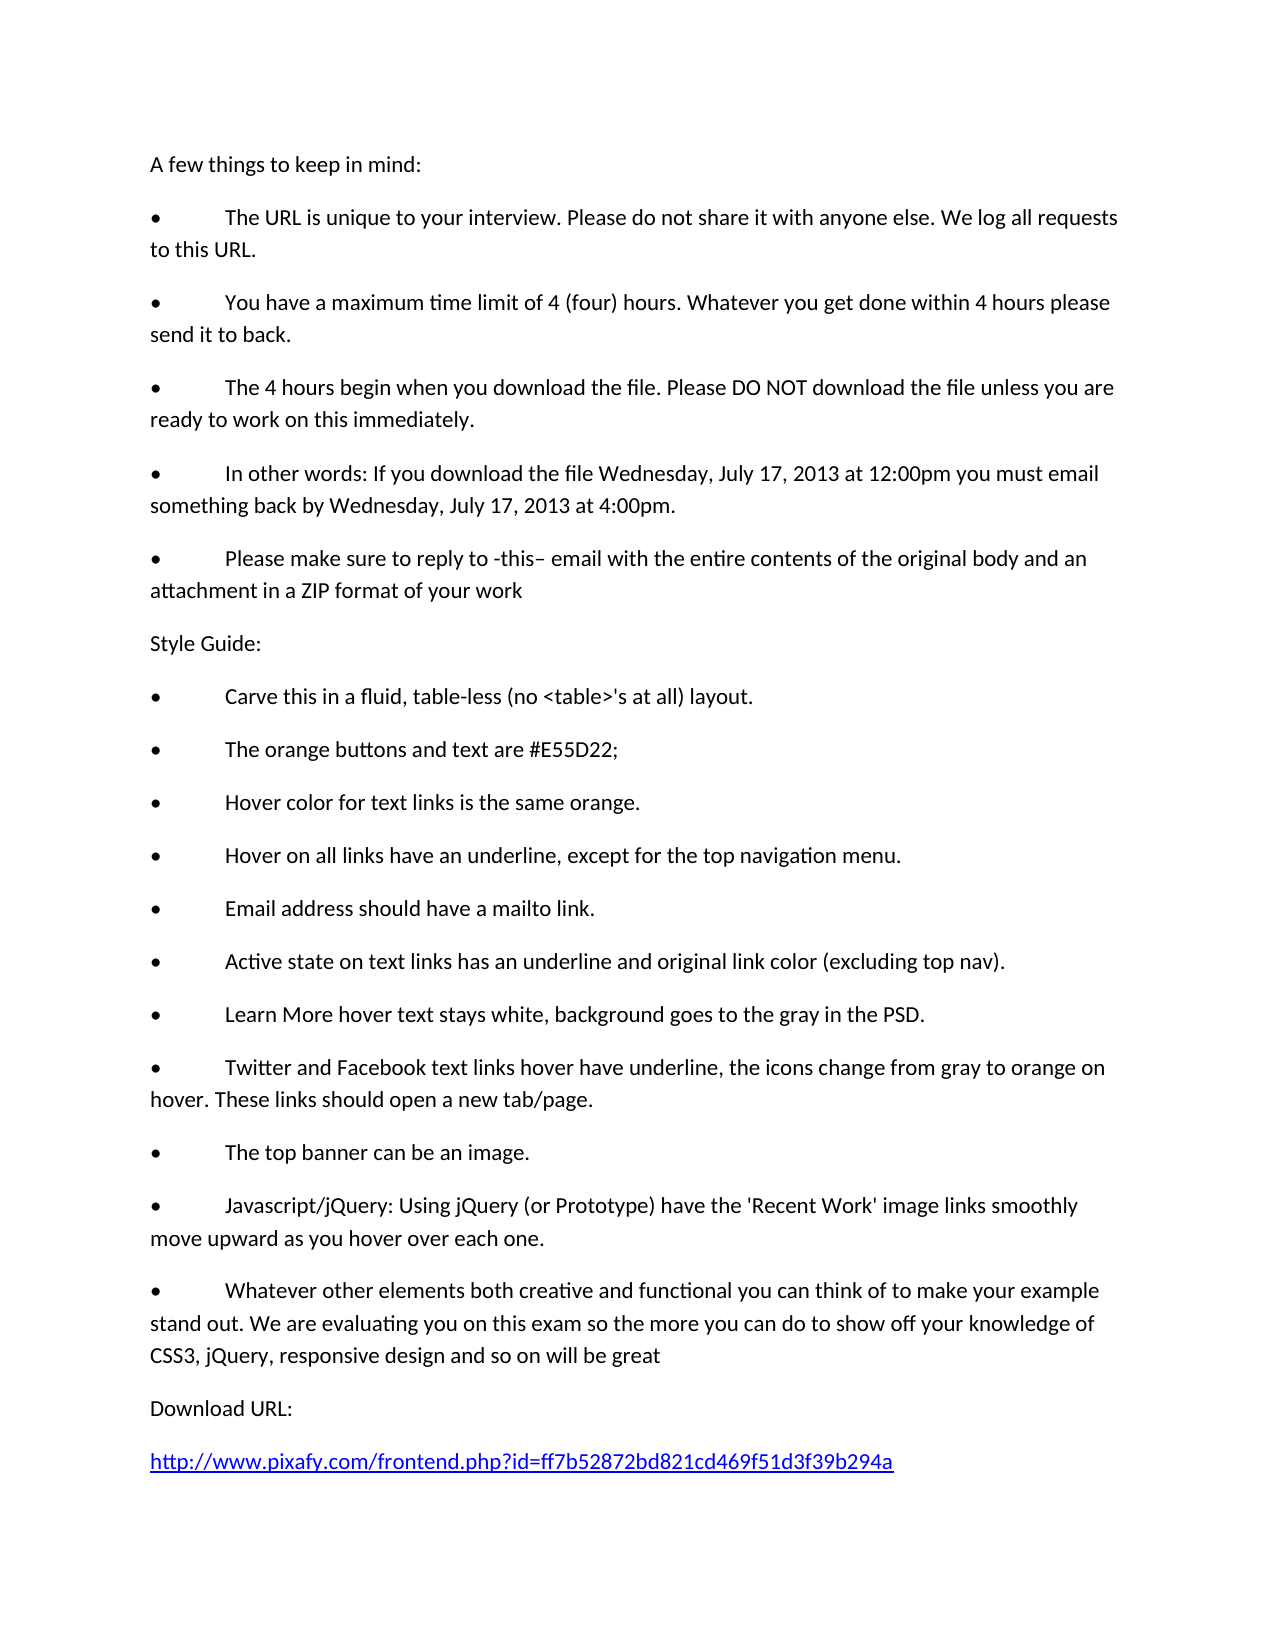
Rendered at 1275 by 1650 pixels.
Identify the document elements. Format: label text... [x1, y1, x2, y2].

text • Please make sure to reply to -this– email with the entire contents of the original body and an attachment in a ZIP format of your work [150, 544, 1125, 604]
text Style Guide: [150, 629, 1125, 657]
text • The top banner can be an image. [150, 1138, 1125, 1166]
text • Learn More hover text stays white, background goes to the gray in the PSD. [150, 1000, 1125, 1028]
text • Hover on all links have an underline, except for the top navigation menu. [150, 841, 1125, 869]
text • Active state on text links has an underline and original link color (excluding top nav). [150, 947, 1125, 975]
text A few things to keep in mind: [150, 150, 1125, 178]
text • Carve this in a fluid, table-less (no <table>'s at all) layout. [150, 682, 1125, 710]
text • Whatever other elements both creative and functional you can think of to make your example stand out. We are evaluating you on this exam so the more you can do to show off your knowledge of CSS3, jQuery, responsive design and so on will be great [150, 1277, 1125, 1369]
text • In other words: If you download the file Wednesday, July 17, 2013 at 12:00pm you must email something back by Wednesday, July 17, 2013 at 4:00pm. [150, 459, 1125, 519]
text Download URL: [150, 1394, 1125, 1422]
text • The orange buttons and text are #E55D22; [150, 735, 1125, 763]
text • The URL is unique to your interview. Please do not share it with anyone else. We log all requests to this URL. [150, 203, 1125, 263]
text • Hover color for text links is the same orange. [150, 788, 1125, 816]
text http://www.pixafy.com/frontend.php?id=ff7b52872bd821cd469f51d3f39b294a [150, 1447, 1125, 1475]
text • Email address should have a mailto link. [150, 894, 1125, 922]
text • Javascript/jQuery: Using jQuery (or Prototype) have the 'Recent Work' image links smoothly move upward as you hover over each one. [150, 1191, 1125, 1252]
text • The 4 hours begin when you download the file. Please DO NOT download the file unless you are ready to work on this immediately. [150, 373, 1125, 434]
text • You have a maximum time limit of 4 (four) hours. Whatever you get done within 4 hours please send it to back. [150, 288, 1125, 348]
text • Twitter and Facebook text links hover have underline, the icons change from gray to orange on hover. These links should open a new tab/page. [150, 1053, 1125, 1113]
